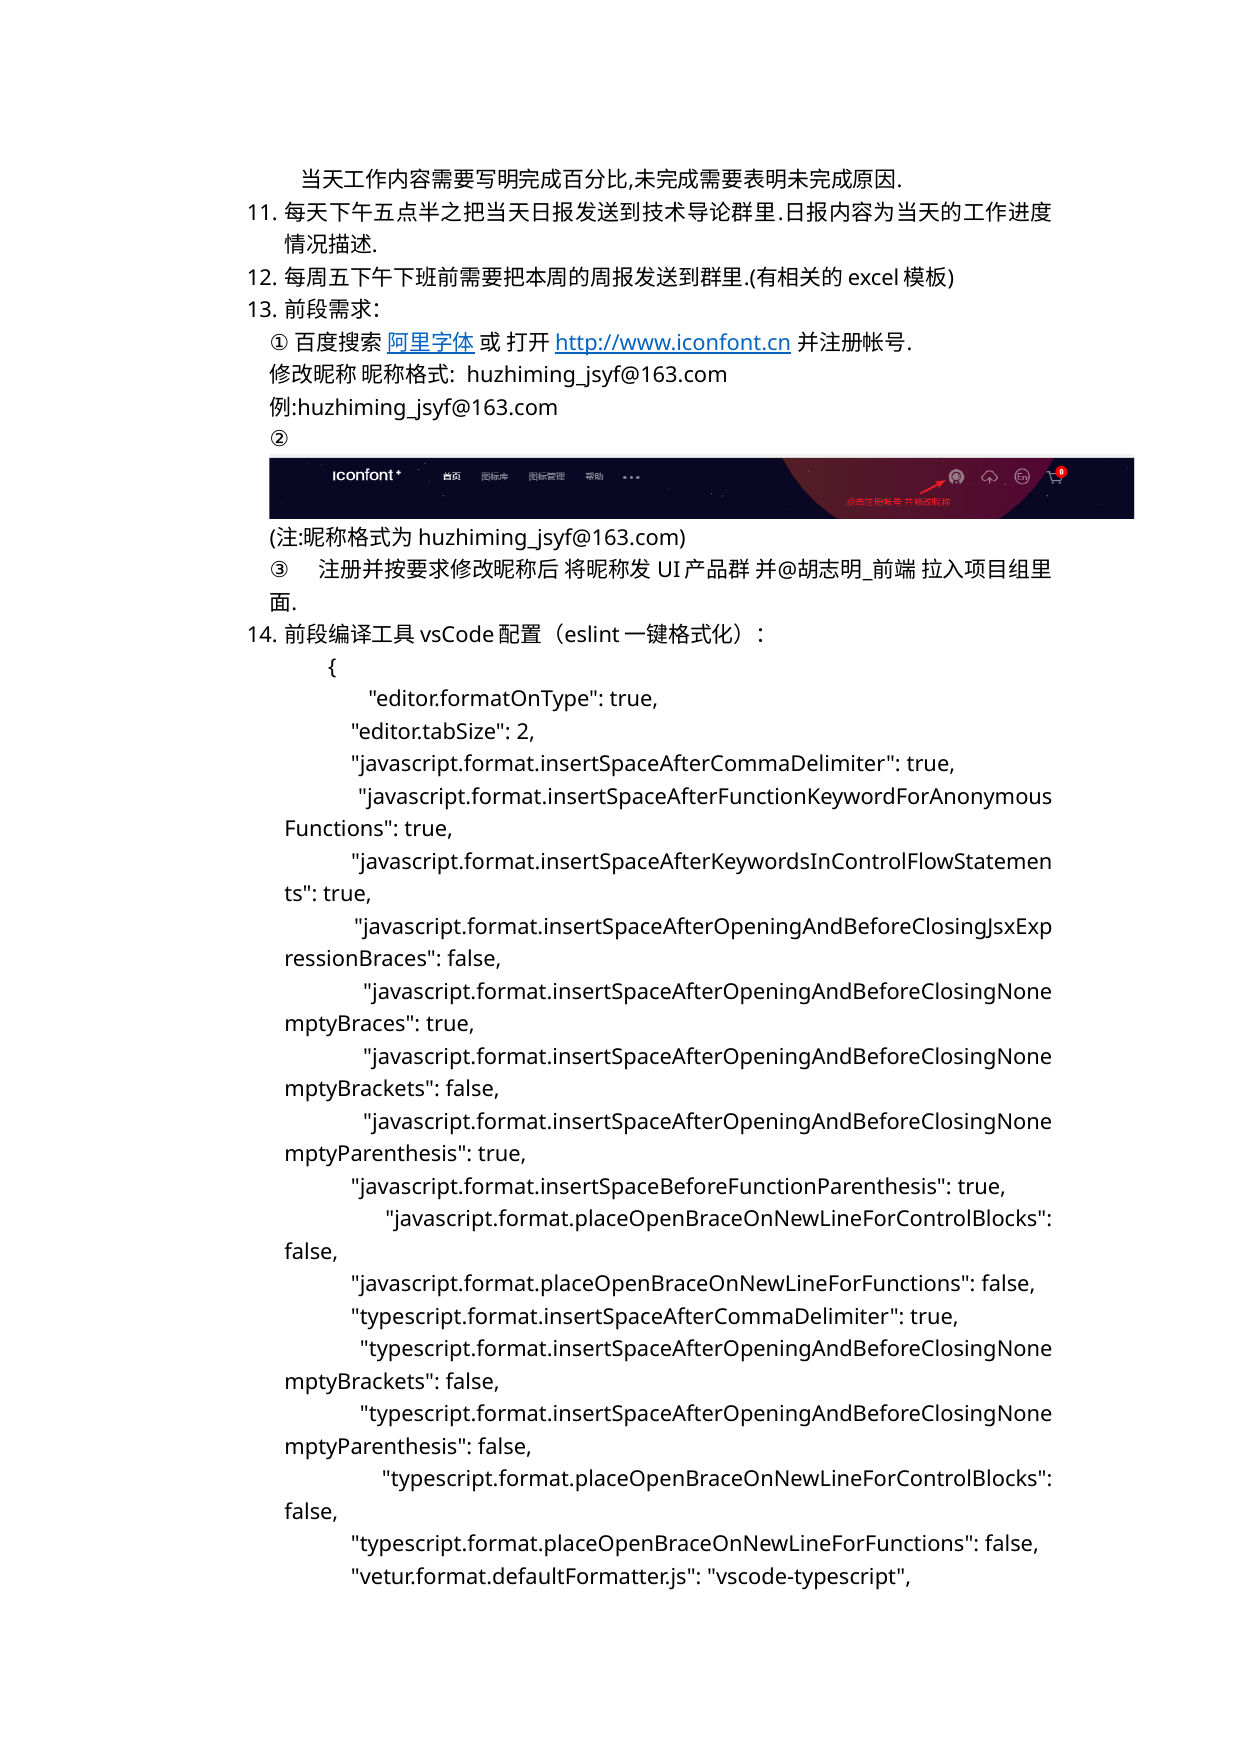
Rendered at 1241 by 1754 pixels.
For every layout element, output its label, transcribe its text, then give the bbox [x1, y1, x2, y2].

list { [284, 649, 1053, 682]
text 注册并按要求修改昵称后 将昵称发UI产品群 并@胡志明_前端 拉入项目组里面. [269, 552, 1053, 617]
list "vetur.format.defaultFormatter.js": "vscode-typescript", [284, 1559, 1053, 1592]
list "javascript.format.placeOpenBraceOnNewLineForFunctions": false, [284, 1267, 1053, 1299]
list "typescript.format.insertSpaceAfterCommaDelimiter": true, [284, 1299, 1053, 1332]
text (注:昵称格式为 huzhiming_jsyf@163.com) [269, 422, 1053, 454]
list 前段编译工具vsCode配置（eslint一键格式化）： [247, 617, 1053, 649]
list "javascript.format.placeOpenBraceOnNewLineForControlBlocks": false, [284, 1202, 1053, 1267]
list "editor.tabSize": 2, [284, 714, 1053, 747]
picture [269, 454, 1135, 519]
list "javascript.format.insertSpaceAfterKeywordsInControlFlowStatements": true, [284, 844, 1053, 909]
list "javascript.format.insertSpaceAfterOpeningAndBeforeClosingNonemptyBrackets": false, [284, 1039, 1053, 1104]
text 百度搜索 阿里字体 或 打开 http://www.iconfont.cn 并注册帐号. 修改昵称 昵称格式: huzhiming_jsyf@163.com 例:huzhiming_jsyf@163.com [269, 324, 1053, 422]
list 每天下午五点半之把当天日报发送到技术导论群里.日报内容为当天的工作进度情况描述. [247, 194, 1053, 259]
list "javascript.format.insertSpaceAfterOpeningAndBeforeClosingNonemptyBraces": true, [284, 974, 1053, 1039]
list "javascript.format.insertSpaceAfterOpeningAndBeforeClosingJsxExpressionBraces": false, [284, 909, 1053, 974]
list "editor.formatOnType": true, [284, 682, 1053, 714]
list "javascript.format.insertSpaceAfterOpeningAndBeforeClosingNonemptyParenthesis": true, [284, 1104, 1053, 1169]
list "typescript.format.insertSpaceAfterOpeningAndBeforeClosingNonemptyBrackets": false, [284, 1332, 1053, 1397]
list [262, 162, 1053, 194]
list "typescript.format.insertSpaceAfterOpeningAndBeforeClosingNonemptyParenthesis": false, [284, 1397, 1053, 1462]
list 每周五下午下班前需要把本周的周报发送到群里.(有相关的excel模板) [247, 259, 1053, 292]
text (注:昵称格式为 huzhiming_jsyf@163.com) [269, 519, 1053, 552]
list "typescript.format.placeOpenBraceOnNewLineForFunctions": false, [284, 1527, 1053, 1559]
list "javascript.format.insertSpaceAfterCommaDelimiter": true, [284, 747, 1053, 779]
list "typescript.format.placeOpenBraceOnNewLineForControlBlocks": false, [284, 1462, 1053, 1527]
list 前段需求： [247, 292, 1053, 324]
list "javascript.format.insertSpaceAfterFunctionKeywordForAnonymousFunctions": true, [284, 779, 1053, 844]
list "javascript.format.insertSpaceBeforeFunctionParenthesis": true, [284, 1169, 1053, 1202]
